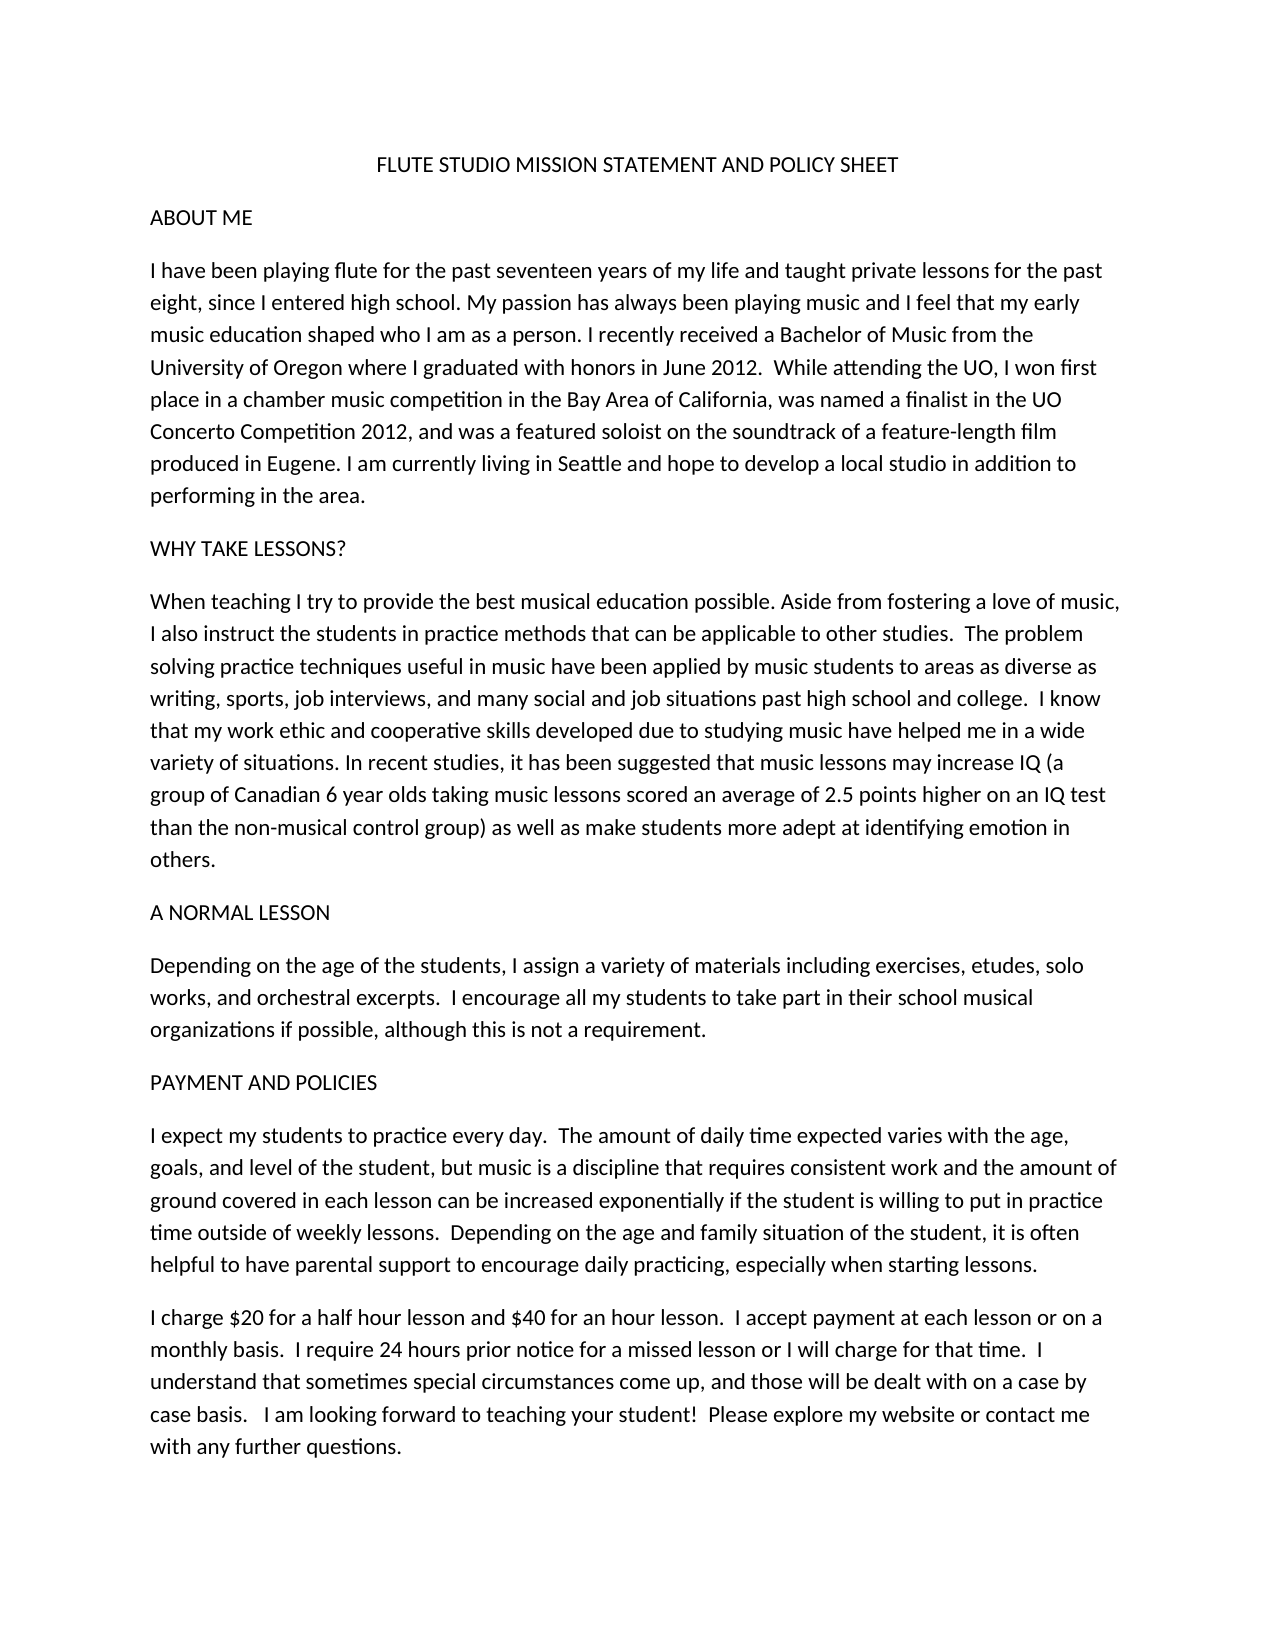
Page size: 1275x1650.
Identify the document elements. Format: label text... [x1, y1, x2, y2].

text A NORMAL LESSON [150, 898, 1125, 926]
text When teaching I try to provide the best musical education possible. Aside from fostering a love of music, I also instruct the students in practice methods that can be applicable to other studies. The problem solving practice techniques useful in music have been applied by music students to areas as diverse as writing, sports, job interviews, and many social and job situations past high school and college. I know that my work ethic and cooperative skills developed due to studying music have helped me in a wide variety of situations. In recent studies, it has been suggested that music lessons may increase IQ (a group of Canadian 6 year olds taking music lessons scored an average of 2.5 points higher on an IQ test than the non-musical control group) as well as make students more adept at identifying emotion in others. [150, 587, 1125, 873]
text I charge $20 for a half hour lesson and $40 for an hour lesson. I accept payment at each lesson or on a monthly basis. I require 24 hours prior notice for a missed lesson or I will charge for that time. I understand that sometimes special circumstances come up, and those will be dealt with on a case by case basis. I am looking forward to teaching your student! Please explore my website or contact me with any further questions. [150, 1303, 1125, 1460]
text FLUTE STUDIO MISSION STATEMENT AND POLICY SHEET [150, 150, 1125, 178]
text I have been playing flute for the past seventeen years of my life and taught private lessons for the past eight, since I entered high school. My passion has always been playing music and I feel that my early music education shaped who I am as a person. I recently received a Bachelor of Music from the University of Oregon where I graduated with honors in June 2012. While attending the UO, I won first place in a chamber music competition in the Bay Area of California, was named a finalist in the UO Concerto Competition 2012, and was a featured soloist on the soundtrack of a feature-length film produced in Eugene. I am currently living in Seattle and hope to develop a local studio in addition to performing in the area. [150, 256, 1125, 509]
text I expect my students to practice every day. The amount of daily time expected varies with the age, goals, and level of the student, but music is a discipline that requires consistent work and the amount of ground covered in each lesson can be increased exponentially if the student is willing to put in practice time outside of weekly lessons. Depending on the age and family situation of the student, it is often helpful to have parental support to encourage daily practicing, especially when starting lessons. [150, 1121, 1125, 1278]
text PAYMENT AND POLICIES [150, 1068, 1125, 1096]
text WHY TAKE LESSONS? [150, 534, 1125, 562]
text Depending on the age of the students, I assign a variety of materials including exercises, etudes, solo works, and orchestral excerpts. I encourage all my students to take part in their school musical organizations if possible, although this is not a requirement. [150, 951, 1125, 1043]
text ABOUT ME [150, 203, 1125, 231]
